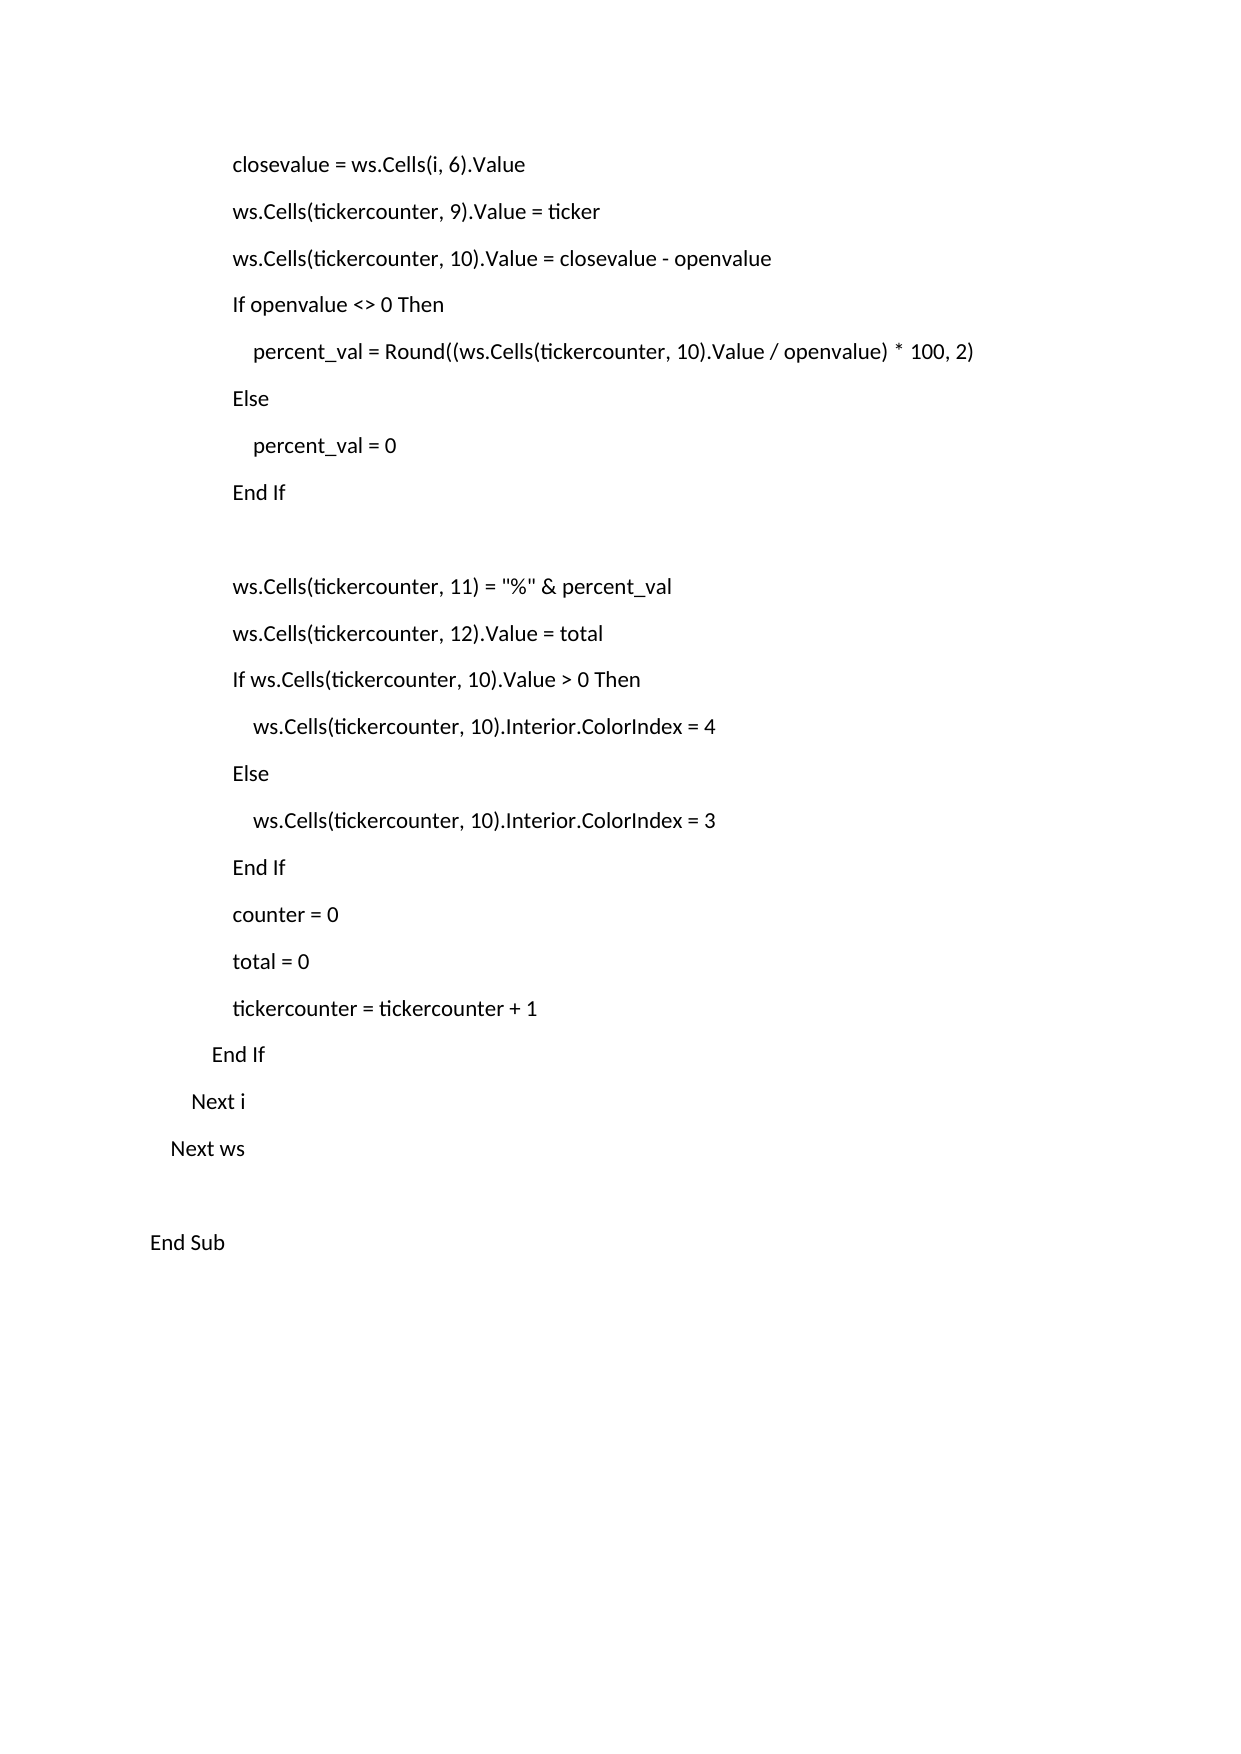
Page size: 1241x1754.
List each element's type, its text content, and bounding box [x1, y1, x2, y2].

text Next ws [150, 1134, 1090, 1162]
text Next i [150, 1087, 1090, 1116]
text If openvalue <> 0 Then [150, 291, 1090, 319]
text Else [150, 384, 1090, 412]
text ws.Cells(tickercounter, 10).Interior.ColorIndex = 3 [150, 806, 1090, 834]
text End If [150, 853, 1090, 881]
text End If [150, 478, 1090, 506]
text ws.Cells(tickercounter, 12).Value = total [150, 619, 1090, 647]
text End Sub [150, 1228, 1090, 1256]
text End If [150, 1041, 1090, 1069]
text ws.Cells(tickercounter, 10).Interior.ColorIndex = 4 [150, 712, 1090, 741]
text ws.Cells(tickercounter, 9).Value = ticker [150, 197, 1090, 225]
text Else [150, 759, 1090, 787]
text ws.Cells(tickercounter, 11) = "%" & percent_val [150, 572, 1090, 600]
text If ws.Cells(tickercounter, 10).Value > 0 Then [150, 666, 1090, 694]
text closevalue = ws.Cells(i, 6).Value [150, 150, 1090, 178]
text percent_val = Round((ws.Cells(tickercounter, 10).Value / openvalue) * 100, 2) [150, 337, 1090, 366]
text total = 0 [150, 947, 1090, 975]
text percent_val = 0 [150, 431, 1090, 459]
text counter = 0 [150, 900, 1090, 928]
text ws.Cells(tickercounter, 10).Value = closevalue - openvalue [150, 244, 1090, 272]
text tickercounter = tickercounter + 1 [150, 994, 1090, 1022]
